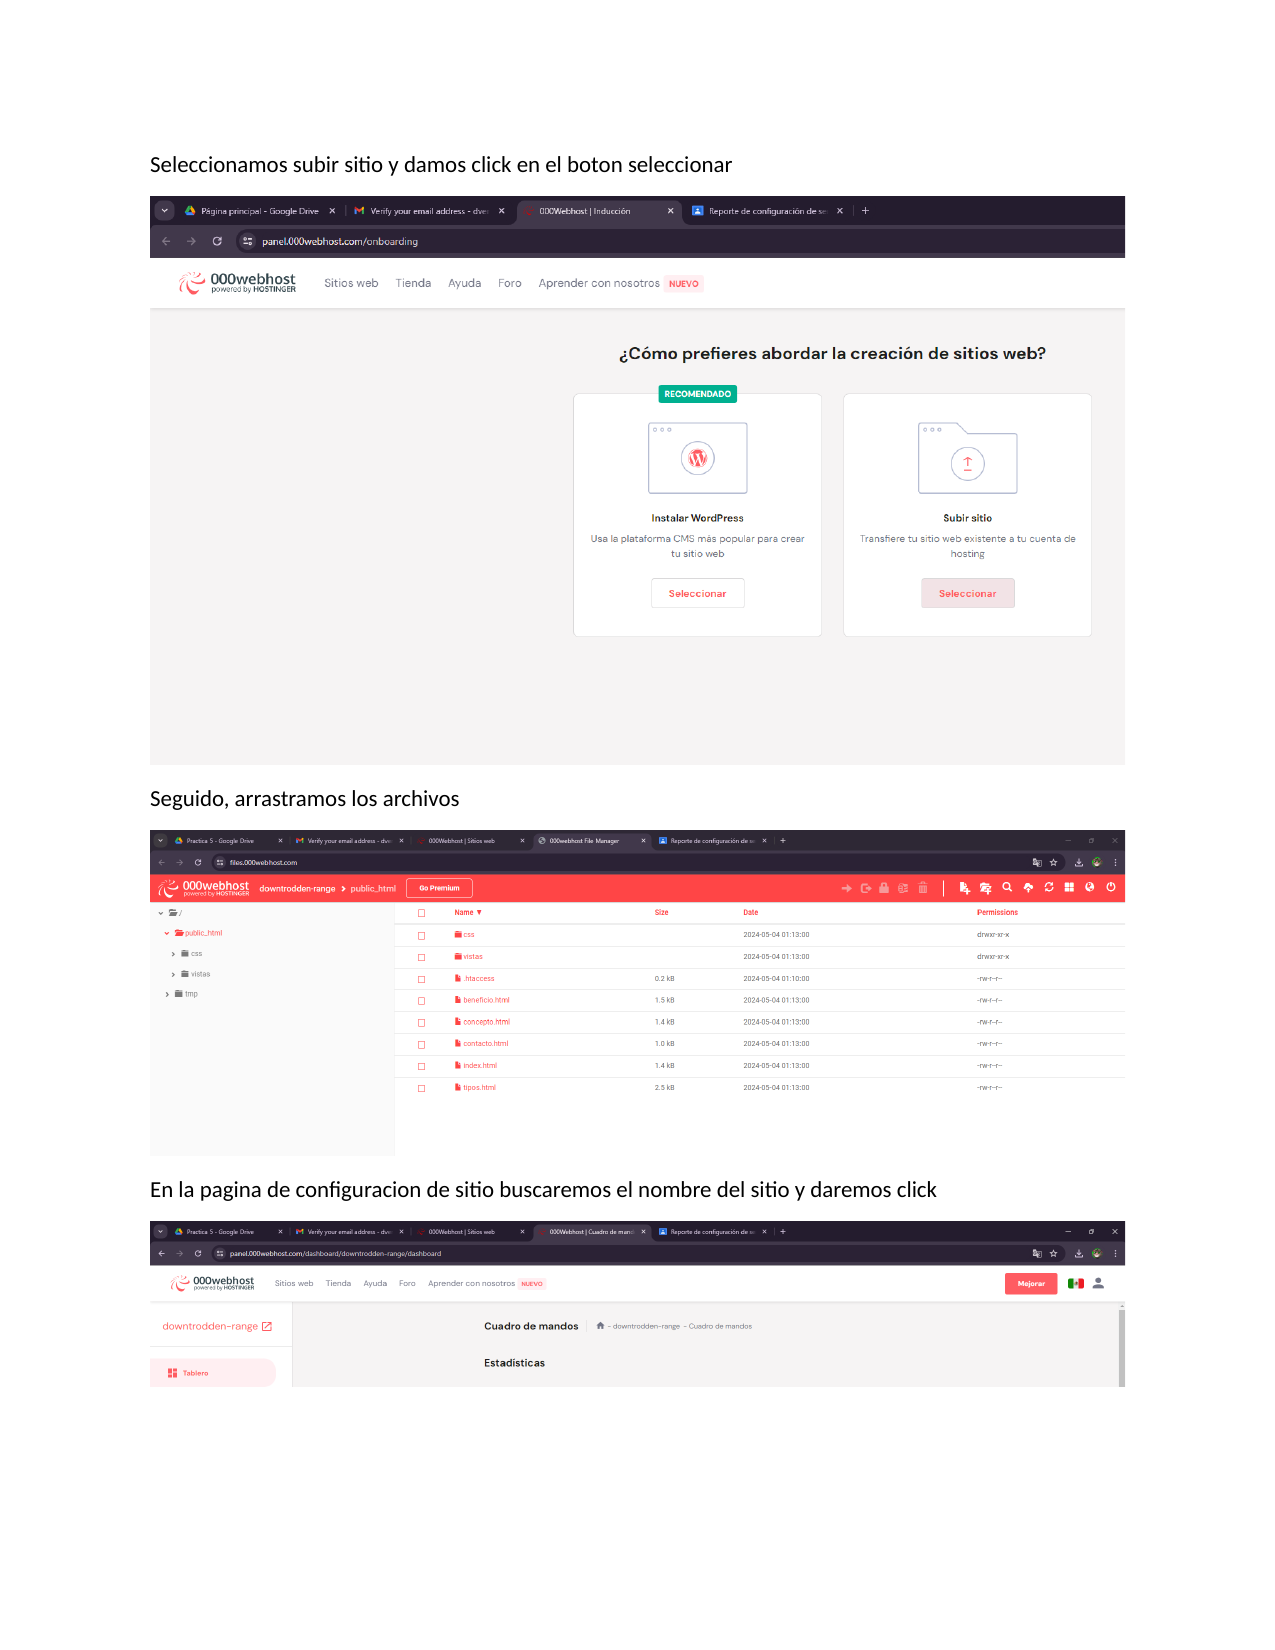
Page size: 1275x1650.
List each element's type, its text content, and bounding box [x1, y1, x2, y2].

text En la pagina de configuracion de sitio buscaremos el nombre del sitio y daremos click [150, 1175, 1125, 1203]
picture [150, 1221, 1125, 1387]
text Seleccionamos subir sitio y damos click en el boton seleccionar [150, 150, 1125, 178]
picture [150, 830, 1125, 1156]
text Seguido, arrastramos los archivos [150, 784, 1125, 812]
picture [150, 196, 1125, 765]
